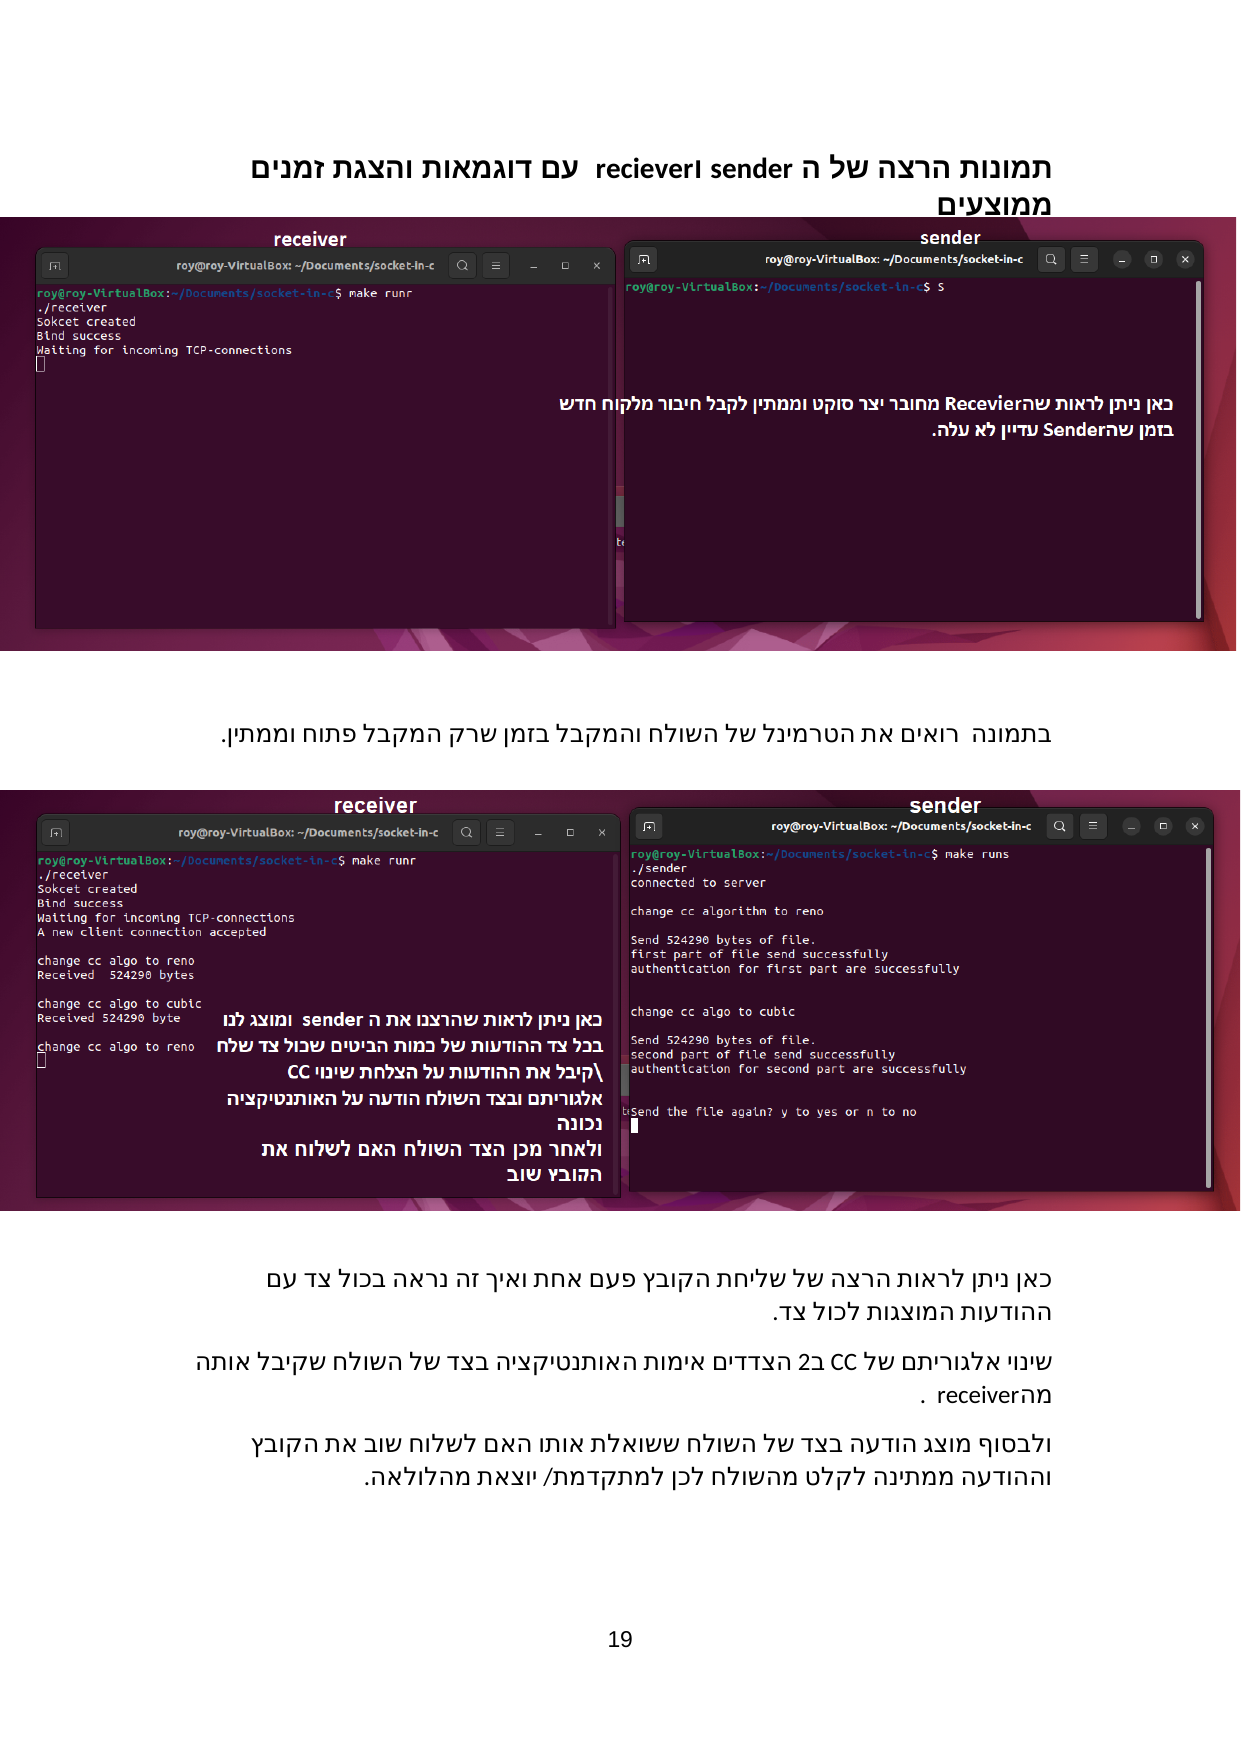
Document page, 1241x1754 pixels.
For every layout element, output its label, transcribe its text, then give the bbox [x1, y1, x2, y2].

text בתמונה רואים את הטרמינל של השולח והמקבל בזמן שרק המקבל פתוח וממתין. [187, 718, 1053, 748]
picture [0, 217, 1237, 651]
text שינוי אלגוריתם של CC ב2 הצדדים אימות האותנטיקציה בצד של השולח שקיבל אותה מהreceiver . [187, 1346, 1053, 1409]
picture [0, 790, 1241, 1211]
text תמונות הרצה של ה sender וreciever עם דוגמאות והצגת זמנים ממוצעים [187, 150, 1053, 222]
text כאן ניתן לראות הרצה של שליחת הקובץ פעם אחת ואיך זה נראה בכול צד עם ההודעות המוצגות לכול צד. [187, 1263, 1053, 1327]
text ולבסוף מוצג הודעה בצד של השולח ששואלת אותו האם לשלוח שוב את הקובץ וההודעה ממתינה לקלט מהשולח לכן למתקדמת/ יוצאת מהלולאה. [187, 1428, 1053, 1492]
